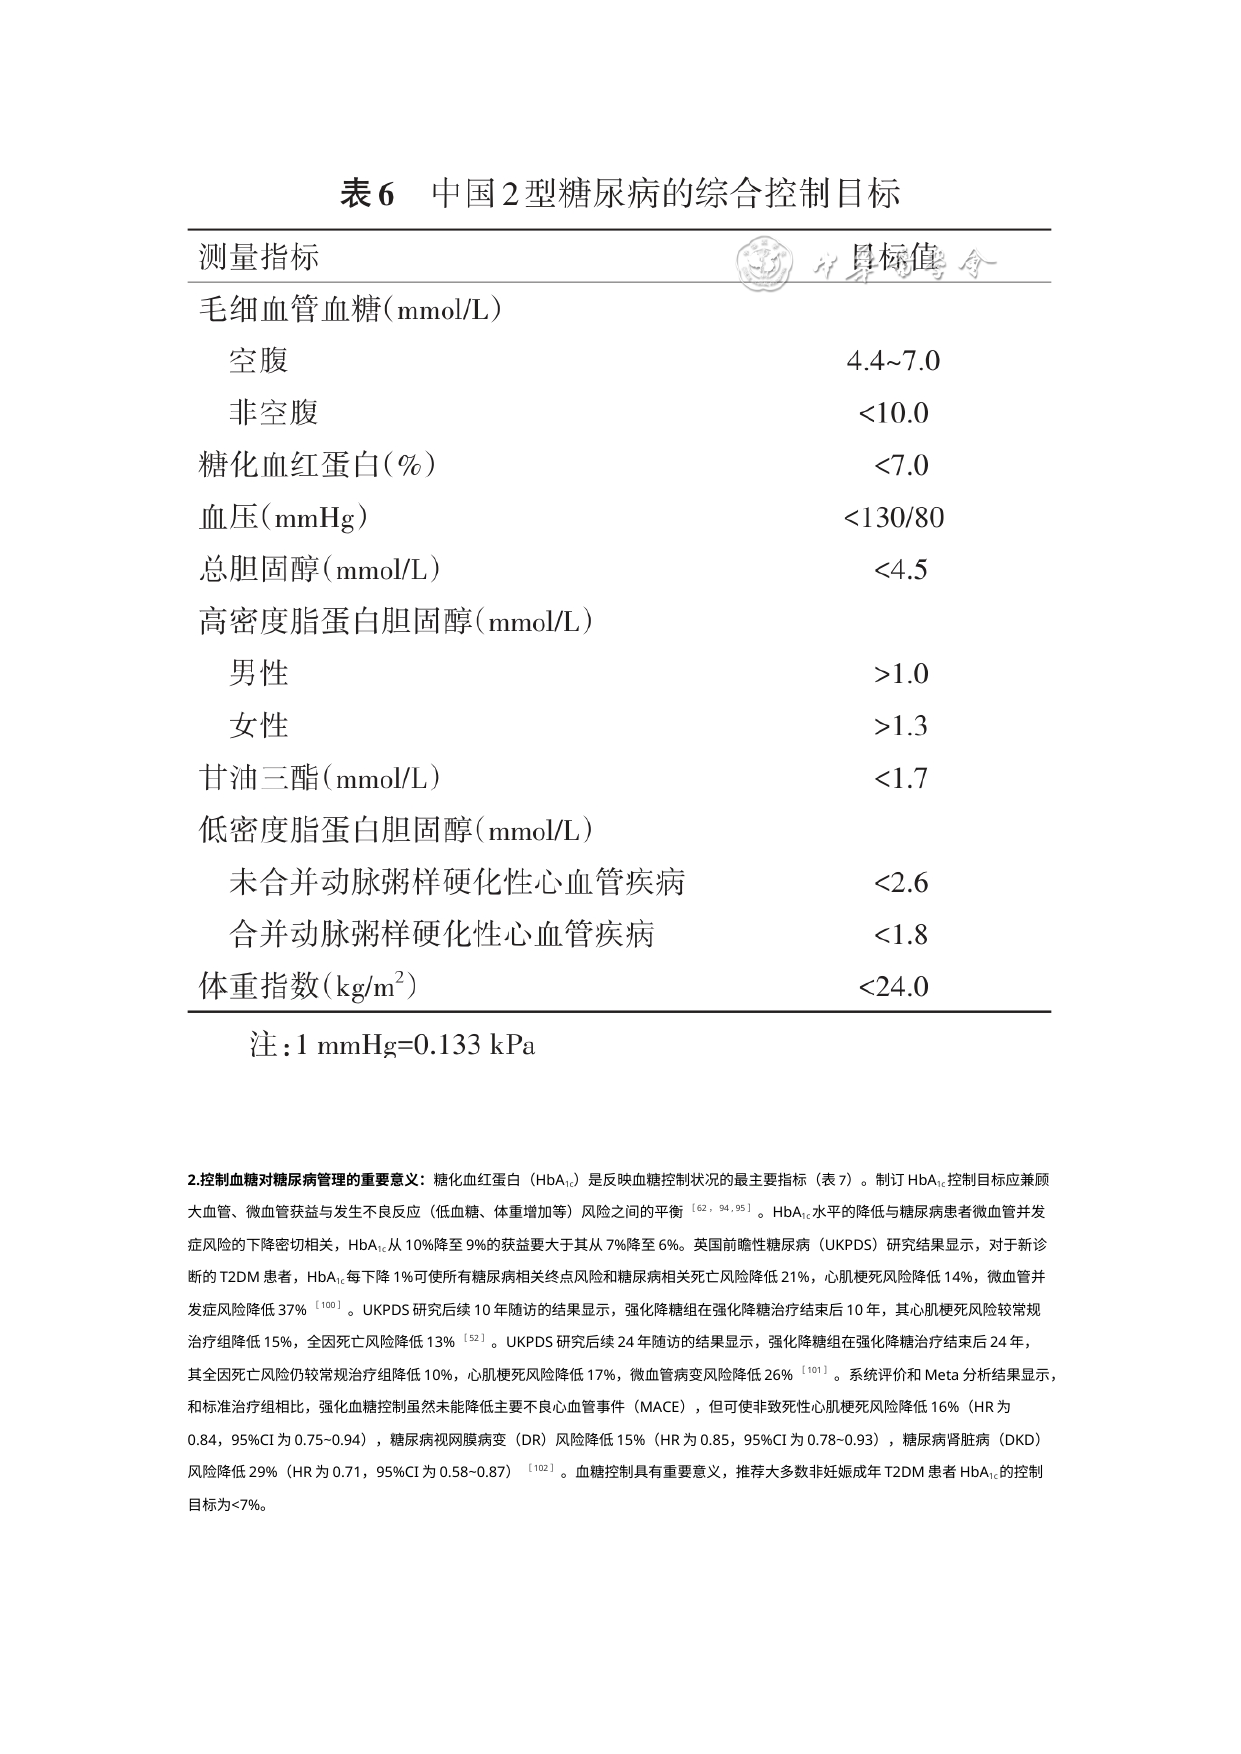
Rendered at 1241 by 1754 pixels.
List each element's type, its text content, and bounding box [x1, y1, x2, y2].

picture [187, 176, 1052, 1058]
text 2.控制血糖对糖尿病管理的重要意义：糖化血红蛋白（HbA1c）是反映血糖控制状况的最主要指标（表7）。制订HbA1c控制目标应兼顾大血管、微血管获益与发生不良反应（低血糖、体重增加等）风险之间的平衡 ［ 62 ， 94 , 95 ］ 。HbA1c水平的降低与糖尿病患者微血管并发症风险的下降密切相关，HbA1c从10%降至9%的获益要大于其从7%降至6%。英国前瞻性糖尿病（UKPDS）研究结果显示，对于新诊断的T2DM患者，HbA1c每下降1%可使所有糖尿病相关终点风险和糖尿病相关死亡风险降低21%，心肌梗死风险降低14%，微血管并发症风险降低37% ［ 100 ］ 。UKPDS研究后续10年随访的结果显示，强化降糖组在强化降糖治疗结束后10年，其心肌梗死风险较常规治疗组降低15%，全因死亡风险降低13% ［ 52 ］ 。UKPDS研究后续24年随访的结果显示，强化降糖组在强化降糖治疗结束后24年，其全因死亡风险仍较常规治疗组降低10%，心肌梗死风险降低17%，微血管病变风险降低26% ［ 101 ］ 。系统评价和Meta分析结果显示，和标准治疗组相比，强化血糖控制虽然未能降低主要不良心血管事件（MACE），但可使非致死性心肌梗死风险降低16%（HR为0.84，95%CI为0.75~0.94），糖尿病视网膜病变（DR）风险降低15%（HR为0.85，95%CI为0.78~0.93），糖尿病肾脏病（DKD）风险降低29%（HR为0.71，95%CI为0.58~0.87） ［ 102 ］ 。血糖控制具有重要意义，推荐大多数非妊娠成年T2DM患者HbA1c的控制目标为<7%。 [187, 1163, 1053, 1520]
